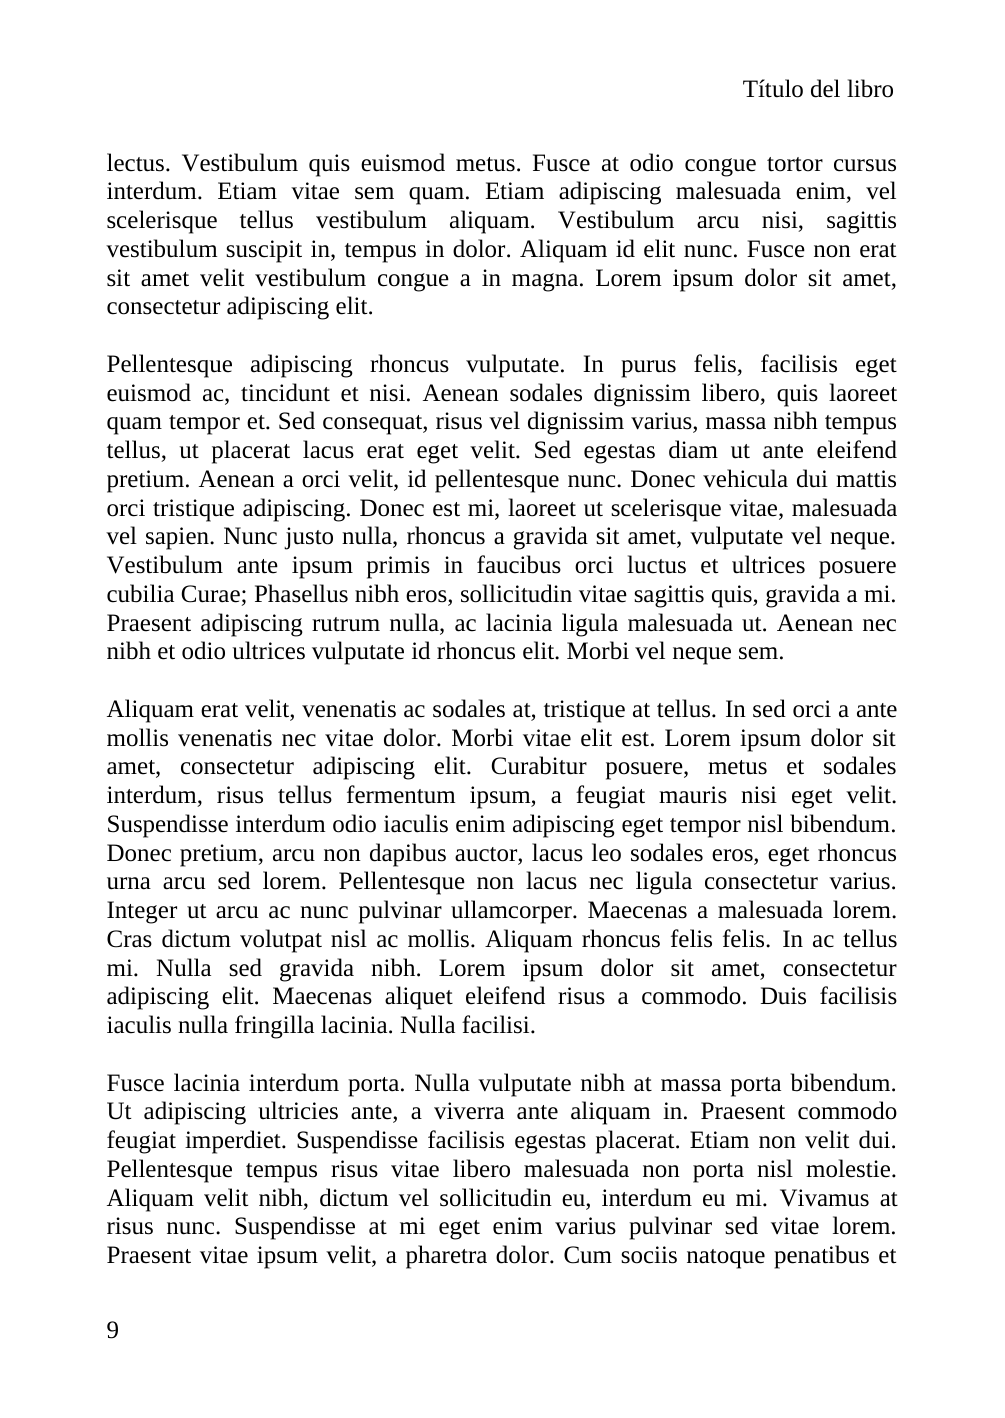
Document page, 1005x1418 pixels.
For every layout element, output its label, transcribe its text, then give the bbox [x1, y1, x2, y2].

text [106, 1068, 898, 1269]
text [106, 148, 898, 320]
text Pellentesque adipiscing rhoncus vulputate. In purus felis, facilisis eget euismod ac, tincidunt et nisi. Aenean sodales dignissim libero, quis laoreet quam tempor et. Sed consequat, risus vel dignissim varius, massa nibh tempus tellus, ut placerat lacus erat eget velit. Sed egestas diam ut ante eleifend pretium. Aenean a orci velit, id pellentesque nunc. Donec vehicula dui mattis orci tristique adipiscing. Donec est mi, laoreet ut scelerisque vitae, malesuada vel sapien. Nunc justo nulla, rhoncus a gravida sit amet, vulputate vel neque. Vestibulum ante ipsum primis in faucibus orci luctus et ultrices posuere cubilia Curae; Phasellus nibh eros, sollicitudin vitae sagittis quis, gravida a mi. Praesent adipiscing rutrum nulla, ac lacinia ligula malesuada ut. Aenean nec nibh et odio ultrices vulputate id rhoncus elit. Morbi vel neque sem. [106, 349, 898, 665]
text Aliquam erat velit, venenatis ac sodales at, tristique at tellus. In sed orci a ante mollis venenatis nec vitae dolor. Morbi vitae elit est. Lorem ipsum dolor sit amet, consectetur adipiscing elit. Curabitur posuere, metus et sodales interdum, risus tellus fermentum ipsum, a feugiat mauris nisi eget velit. Suspendisse interdum odio iaculis enim adipiscing eget tempor nisl bibendum. Donec pretium, arcu non dapibus auctor, lacus leo sodales eros, eget rhoncus urna arcu sed lorem. Pellentesque non lacus nec ligula consectetur varius. Integer ut arcu ac nunc pulvinar ullamcorper. Maecenas a malesuada lorem. Cras dictum volutpat nisl ac mollis. Aliquam rhoncus felis felis. In ac tellus mi. Nulla sed gravida nibh. Lorem ipsum dolor sit amet, consectetur adipiscing elit. Maecenas aliquet eleifend risus a commodo. Duis facilisis iaculis nulla fringilla lacinia. Nulla facilisi. [106, 694, 898, 1039]
